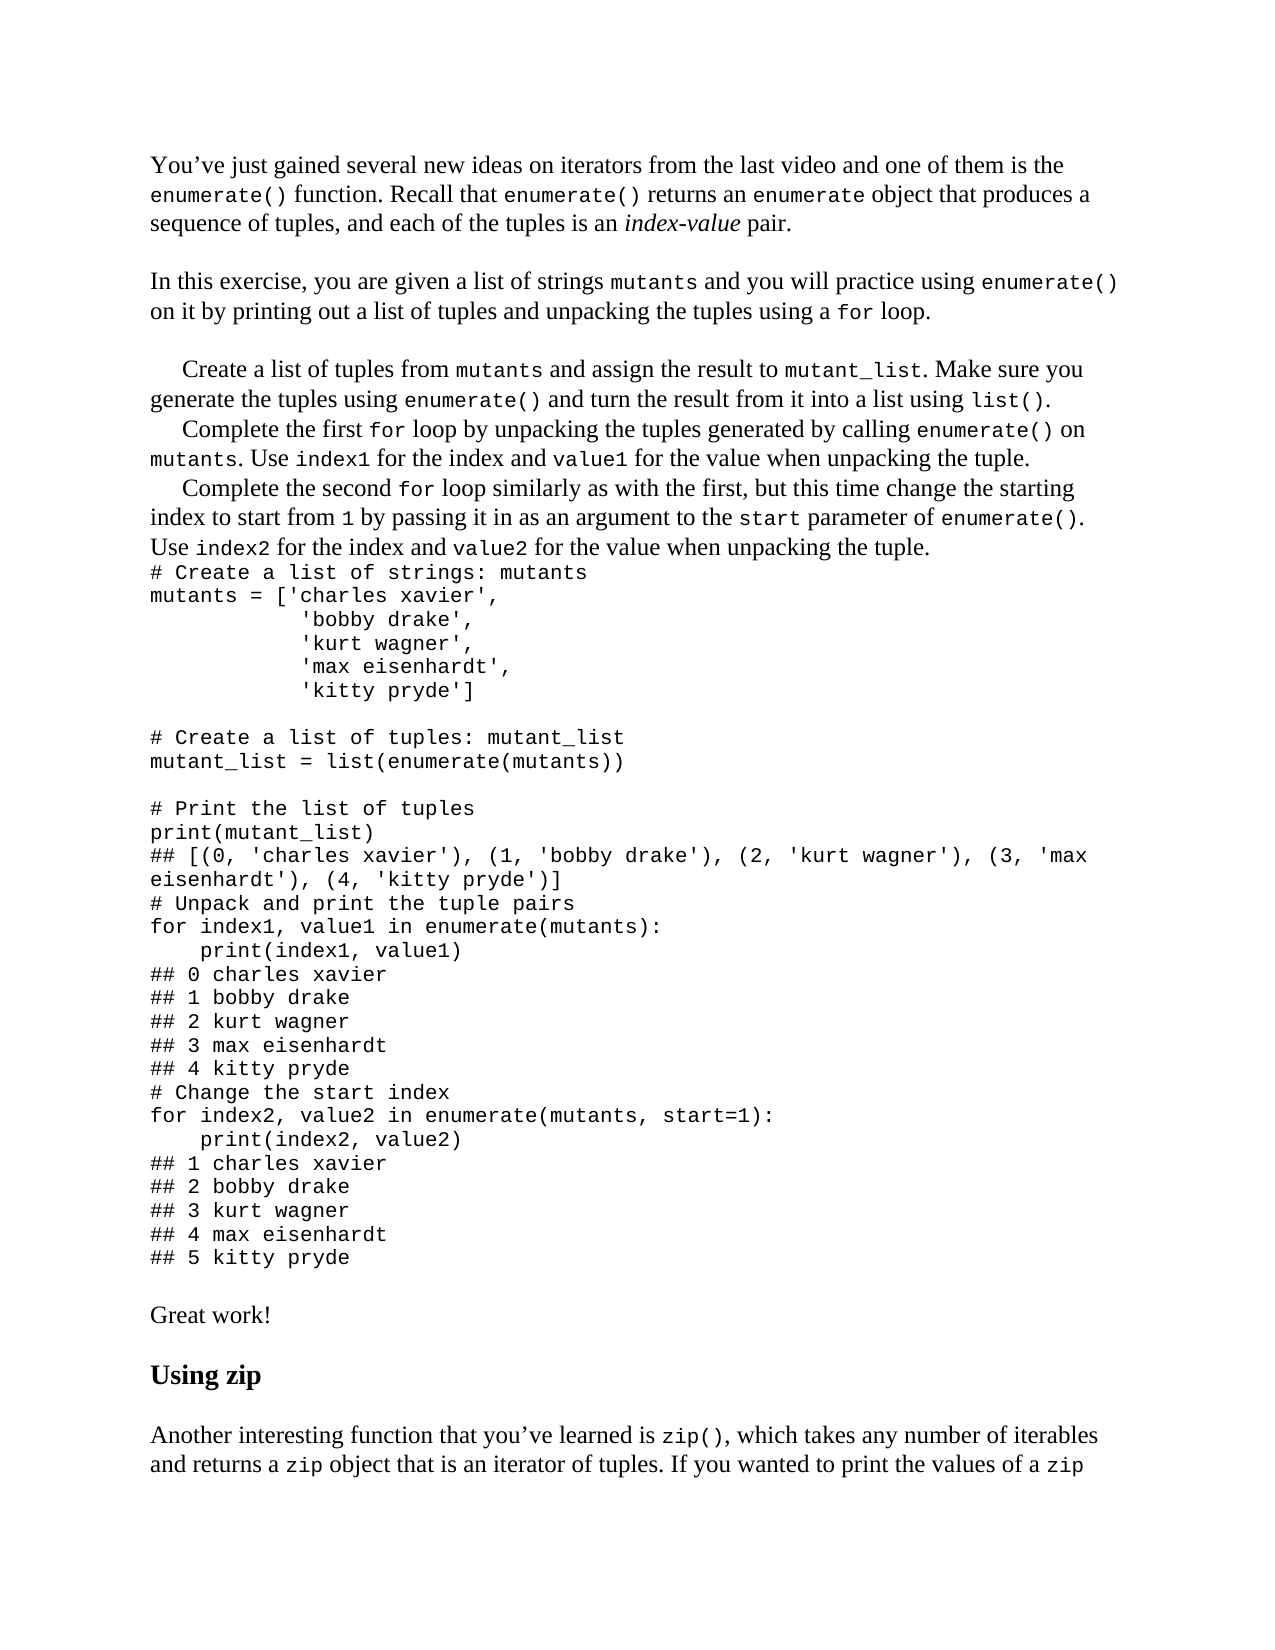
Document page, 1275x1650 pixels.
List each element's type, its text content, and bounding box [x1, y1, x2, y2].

text In this exercise, you are given a list of strings mutants and you will practice using enumerate() on it by printing out a list of tuples and unpacking the tuples using a for loop. [150, 266, 1125, 325]
text ## 3 kurt wagner [150, 1200, 1125, 1224]
text You’ve just gained several new ideas on iterators from the last video and one of them is the enumerate() function. Recall that enumerate() returns an enumerate object that produces a sequence of tuples, and each of the tuples is an index-value pair. [150, 150, 1125, 237]
text # Create a list of tuples: mutant_list [150, 727, 1125, 751]
text  Create a list of tuples from mutants and assign the result to mutant_list. Make sure you generate the tuples using enumerate() and turn the result from it into a list using list(). [150, 354, 1125, 414]
text ## 3 max eisenhardt [150, 1034, 1125, 1058]
text # Create a list of strings: mutants [150, 562, 1125, 585]
text ## [(0, 'charles xavier'), (1, 'bobby drake'), (2, 'kurt wagner'), (3, 'max eisenhardt'), (4, 'kitty pryde')] [150, 845, 1125, 893]
text 'kitty pryde'] [150, 680, 1125, 703]
text ## 4 max eisenhardt [150, 1224, 1125, 1247]
text 'kurt wagner', [150, 633, 1125, 656]
text mutants = ['charles xavier', [150, 585, 1125, 609]
text print(index2, value2) [150, 1129, 1125, 1153]
text mutant_list = list(enumerate(mutants)) [150, 751, 1125, 774]
text ## 1 charles xavier [150, 1153, 1125, 1176]
text ## 0 charles xavier [150, 964, 1125, 987]
text Using zip [150, 1358, 1125, 1391]
text ## 1 bobby drake [150, 987, 1125, 1011]
text Great work! [150, 1300, 1125, 1329]
text for index1, value1 in enumerate(mutants): [150, 916, 1125, 940]
text print(index1, value1) [150, 940, 1125, 964]
text  Complete the second for loop similarly as with the first, but this time change the starting index to start from 1 by passing it in as an argument to the start parameter of enumerate(). Use index2 for the index and value2 for the value when unpacking the tuple. [150, 473, 1125, 562]
text  Complete the first for loop by unpacking the tuples generated by calling enumerate() on mutants. Use index1 for the index and value1 for the value when unpacking the tuple. [150, 414, 1125, 473]
text ## 2 kurt wagner [150, 1011, 1125, 1034]
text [150, 1420, 1125, 1479]
text print(mutant_list) [150, 822, 1125, 845]
text 'bobby drake', [150, 609, 1125, 633]
text for index2, value2 in enumerate(mutants, start=1): [150, 1106, 1125, 1129]
text # Unpack and print the tuple pairs [150, 893, 1125, 916]
text 'max eisenhardt', [150, 656, 1125, 680]
text ## 5 kitty pryde [150, 1247, 1125, 1271]
text ## 4 kitty pryde [150, 1058, 1125, 1082]
text ## 2 bobby drake [150, 1176, 1125, 1200]
text # Print the list of tuples [150, 798, 1125, 822]
text # Change the start index [150, 1082, 1125, 1106]
